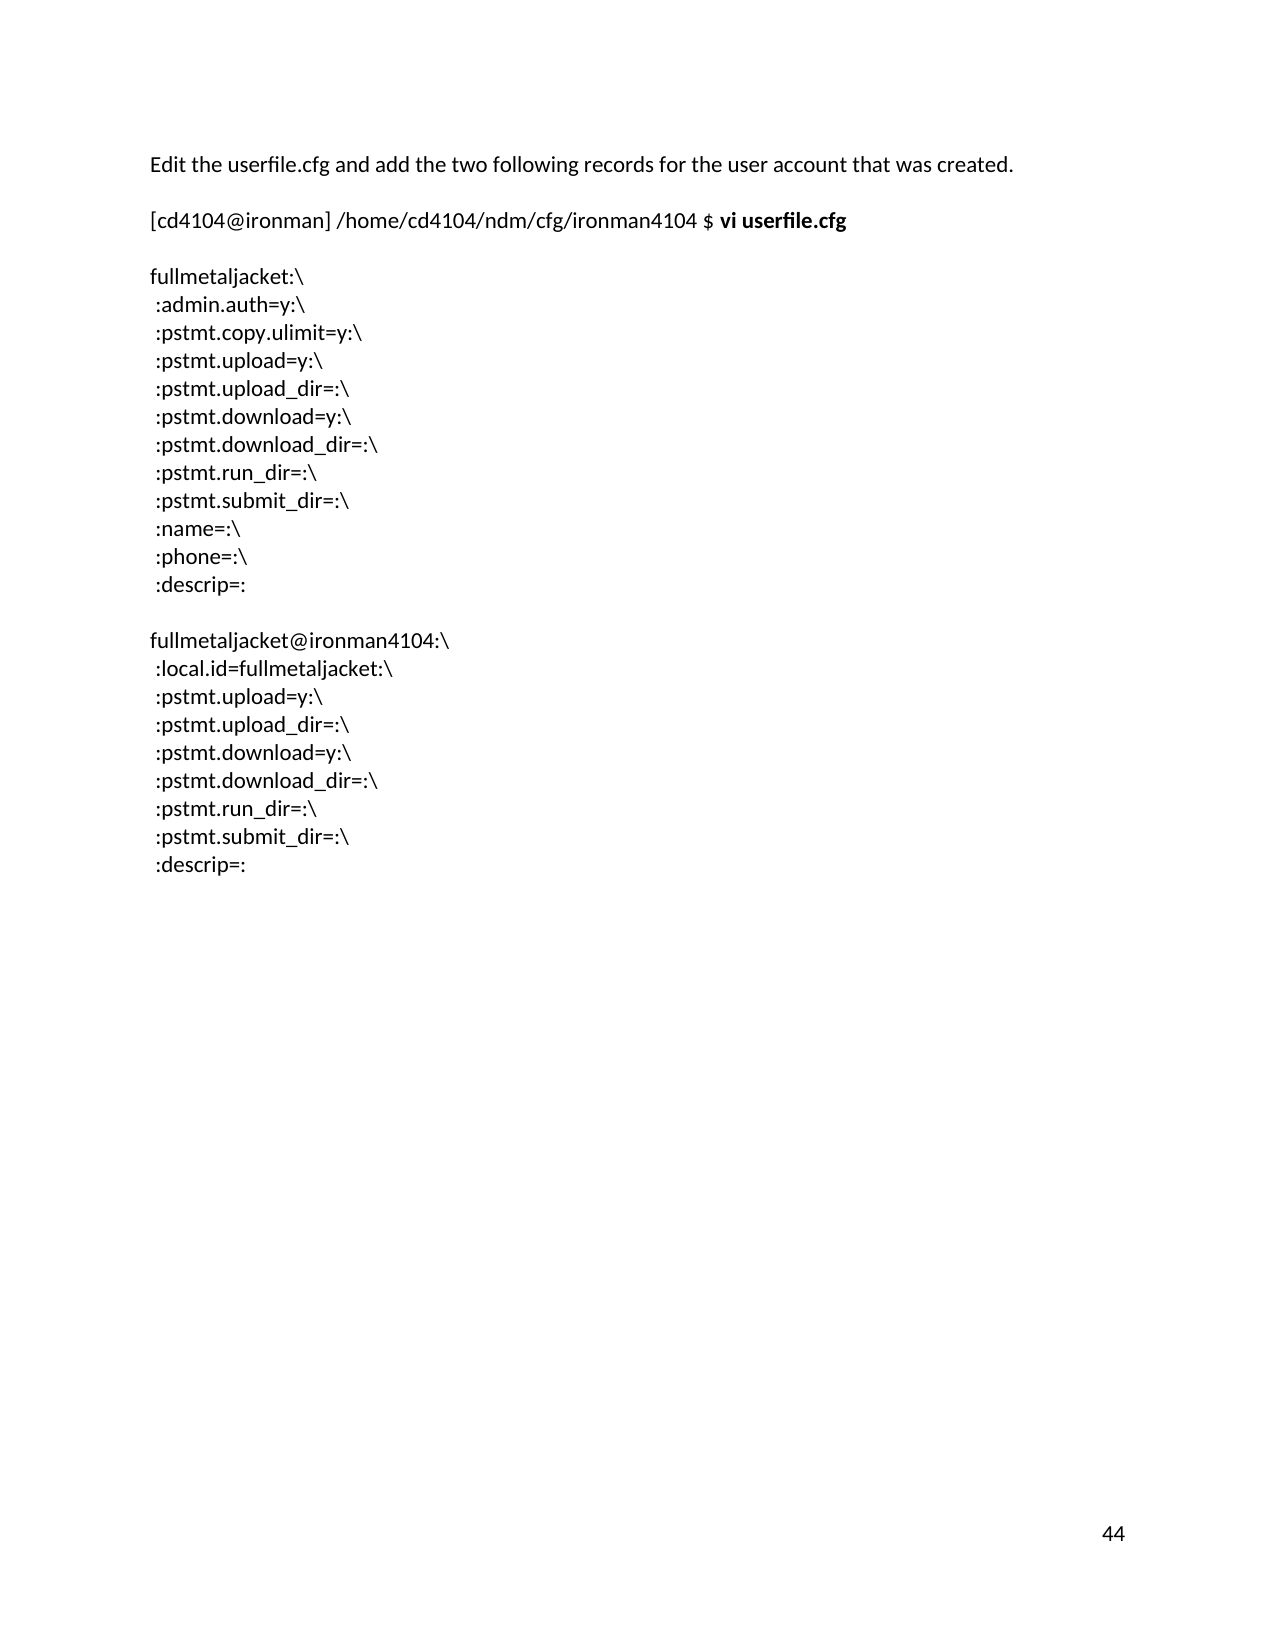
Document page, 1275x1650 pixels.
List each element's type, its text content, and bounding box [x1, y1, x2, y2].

text :phone=:\ [150, 542, 1125, 570]
text :name=:\ [150, 514, 1125, 542]
text :descrip=: [150, 570, 1125, 598]
text :pstmt.download=y:\ [150, 738, 1125, 766]
text fullmetaljacket@ironman4104:\ [150, 626, 1125, 654]
text :pstmt.upload_dir=:\ [150, 374, 1125, 402]
text :admin.auth=y:\ [150, 290, 1125, 318]
text :pstmt.run_dir=:\ [150, 794, 1125, 822]
text :descrip=: [150, 851, 1125, 878]
text Edit the userfile.cfg and add the two following records for the user account that was created. [150, 150, 1125, 178]
text [cd4104@ironman] /home/cd4104/ndm/cfg/ironman4104 $ vi userfile.cfg [150, 206, 1125, 234]
text :pstmt.upload_dir=:\ [150, 710, 1125, 738]
text fullmetaljacket:\ [150, 262, 1125, 290]
text :pstmt.download=y:\ [150, 402, 1125, 430]
text :pstmt.upload=y:\ [150, 682, 1125, 710]
text :pstmt.submit_dir=:\ [150, 486, 1125, 514]
text :pstmt.download_dir=:\ [150, 766, 1125, 794]
text :pstmt.download_dir=:\ [150, 430, 1125, 458]
text :pstmt.submit_dir=:\ [150, 822, 1125, 851]
text :pstmt.run_dir=:\ [150, 458, 1125, 486]
text :pstmt.upload=y:\ [150, 346, 1125, 374]
text :local.id=fullmetaljacket:\ [150, 654, 1125, 682]
text :pstmt.copy.ulimit=y:\ [150, 318, 1125, 346]
